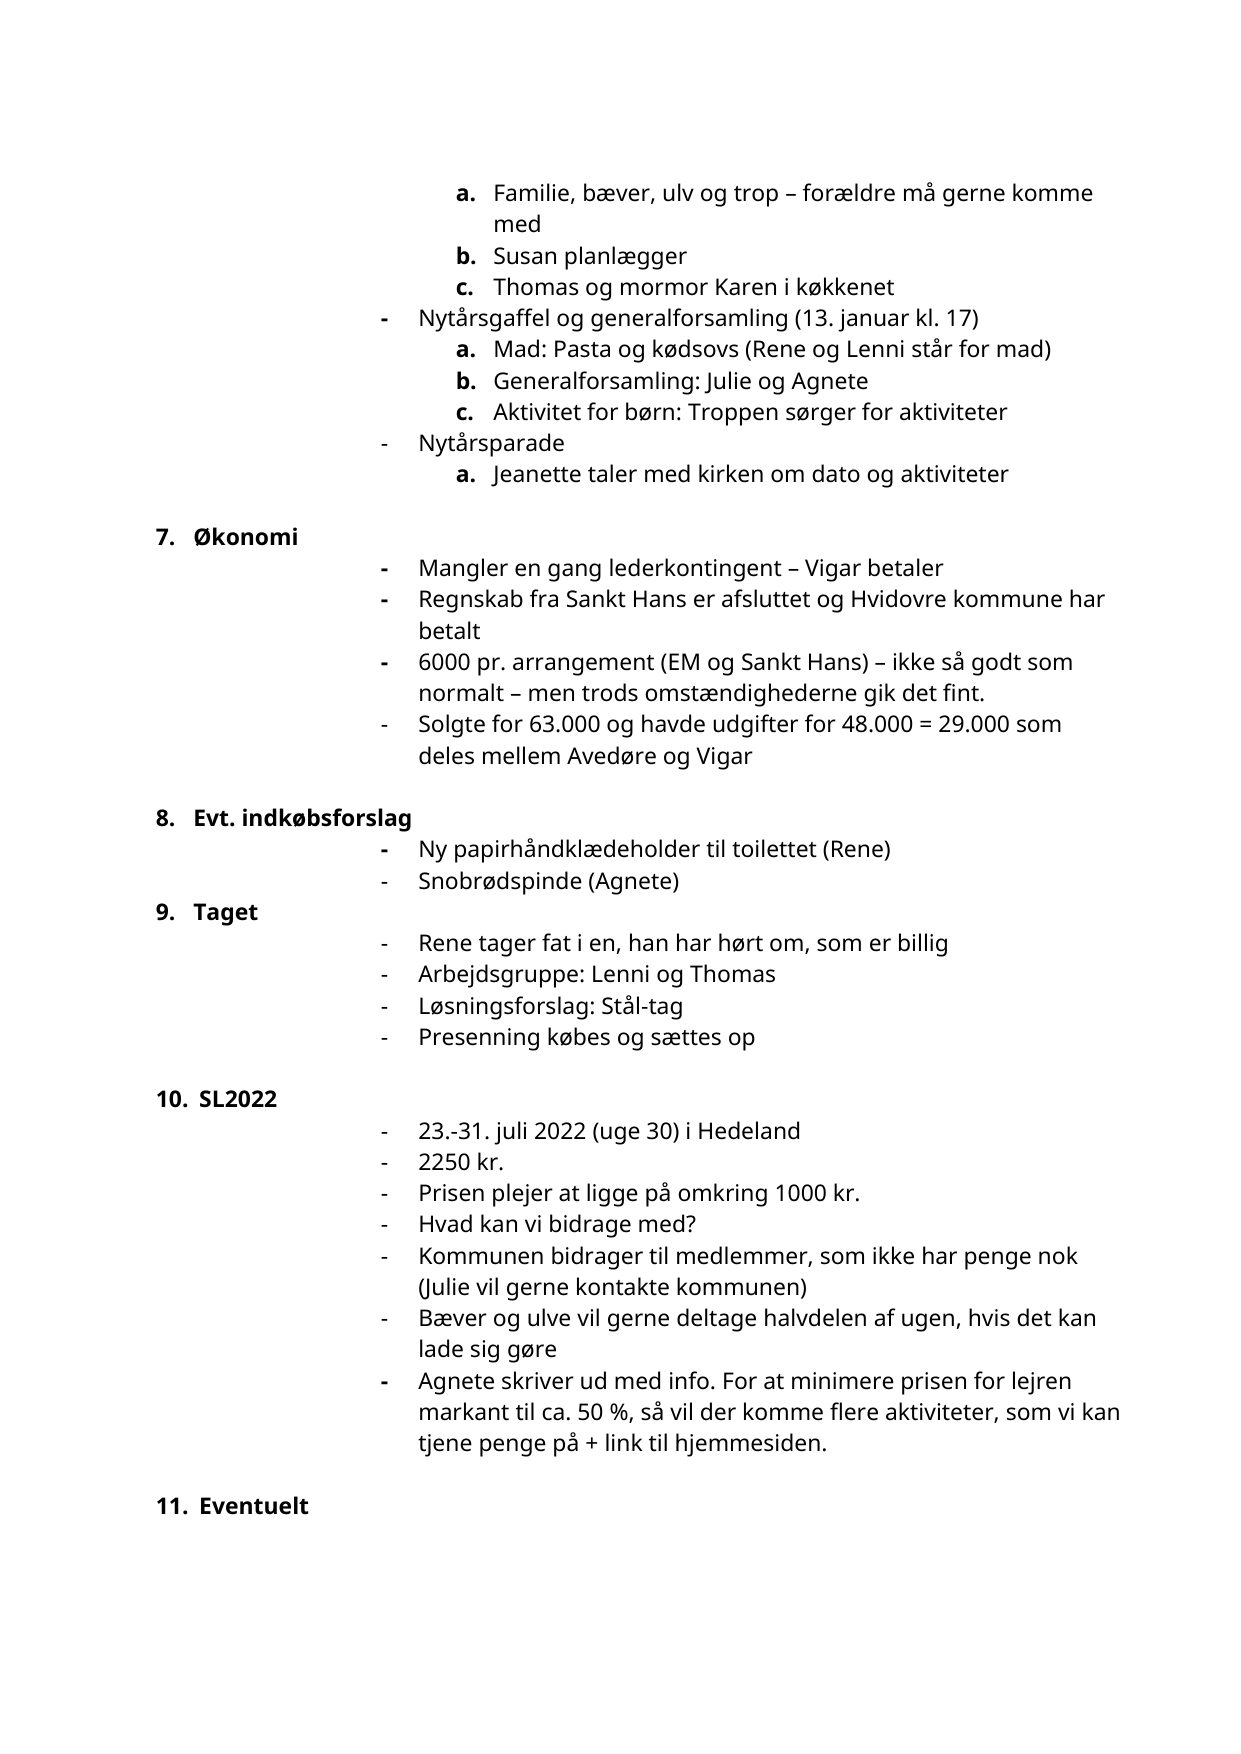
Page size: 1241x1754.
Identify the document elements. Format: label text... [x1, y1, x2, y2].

list Presenning købes og sættes op [381, 1021, 1122, 1052]
list Familie, bæver, ulv og trop – forældre må gerne komme med [456, 177, 1122, 240]
list Kommunen bidrager til medlemmer, som ikke har penge nok (Julie vil gerne kontakte kommunen) [381, 1240, 1122, 1302]
list Nytårsparade [381, 427, 1122, 458]
list Solgte for 63.000 og havde udgifter for 48.000 = 29.000 som deles mellem Avedøre og Vigar [381, 708, 1122, 771]
list Prisen plejer at ligge på omkring 1000 kr. [381, 1177, 1122, 1208]
list Nytårsgaffel og generalforsamling (13. januar kl. 17) [381, 302, 1122, 333]
list Mad: Pasta og kødsovs (Rene og Lenni står for mad) [456, 333, 1122, 365]
list Regnskab fra Sankt Hans er afsluttet og Hvidovre kommune har betalt [381, 583, 1122, 646]
list SL2022 [156, 1083, 1122, 1115]
list Rene tager fat i en, han har hørt om, som er billig [381, 927, 1122, 958]
list Taget [156, 896, 1122, 927]
list Jeanette taler med kirken om dato og aktiviteter [456, 458, 1122, 490]
list Bæver og ulve vil gerne deltage halvdelen af ugen, hvis det kan lade sig gøre [381, 1302, 1122, 1365]
list Aktivitet for børn: Troppen sørger for aktiviteter [456, 396, 1122, 427]
list 6000 pr. arrangement (EM og Sankt Hans) – ikke så godt som normalt – men trods omstændighederne gik det fint. [381, 646, 1122, 708]
list Susan planlægger [456, 240, 1122, 271]
list Eventuelt [156, 1490, 1122, 1521]
list Mangler en gang lederkontingent – Vigar betaler [381, 552, 1122, 583]
list Økonomi [156, 521, 1122, 552]
list Snobrødspinde (Agnete) [381, 865, 1122, 896]
list Thomas og mormor Karen i køkkenet [456, 271, 1122, 302]
list Agnete skriver ud med info. For at minimere prisen for lejren markant til ca. 50 %, så vil der komme flere aktiviteter, som vi kan tjene penge på + link til hjemmesiden. [381, 1365, 1122, 1458]
list Løsningsforslag: Stål-tag [381, 990, 1122, 1021]
list Arbejdsgruppe: Lenni og Thomas [381, 958, 1122, 990]
list 2250 kr. [381, 1146, 1122, 1177]
list Evt. indkøbsforslag [156, 802, 1122, 833]
list Ny papirhåndklædeholder til toilettet (Rene) [381, 833, 1122, 865]
list Hvad kan vi bidrage med? [381, 1208, 1122, 1240]
list Generalforsamling: Julie og Agnete [456, 365, 1122, 396]
list 23.-31. juli 2022 (uge 30) i Hedeland [381, 1115, 1122, 1146]
